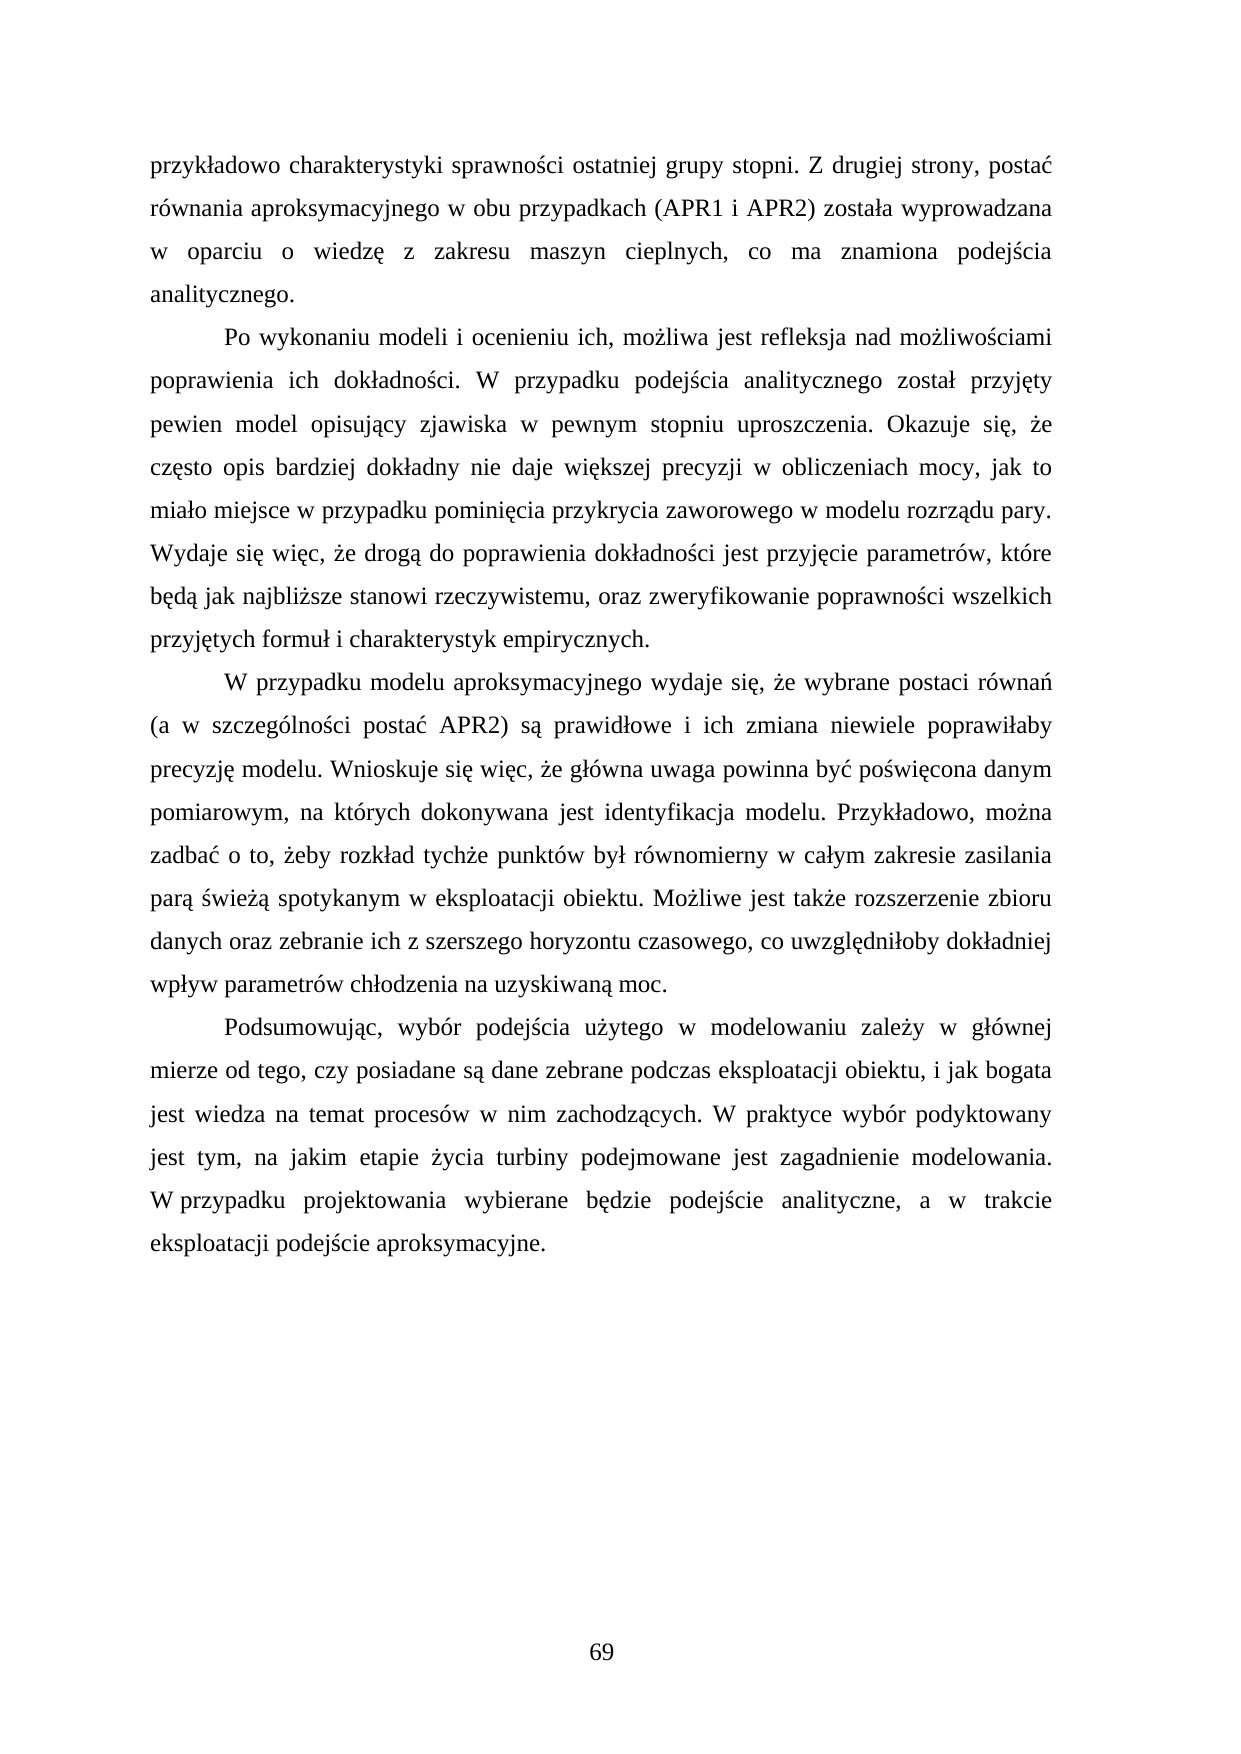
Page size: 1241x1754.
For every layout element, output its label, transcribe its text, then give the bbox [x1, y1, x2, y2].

text W przypadku modelu aproksymacyjnego wydaje się, że wybrane postaci równań (a w szczególności postać APR2) są prawidłowe i ich zmiana niewiele poprawiłaby precyzję modelu. Wnioskuje się więc, że główna uwaga powinna być poświęcona danym pomiarowym, na których dokonywana jest identyfikacja modelu. Przykładowo, można zadbać o to, żeby rozkład tychże punktów był równomierny w całym zakresie zasilania parą świeżą spotykanym w eksploatacji obiektu. Możliwe jest także rozszerzenie zbioru danych oraz zebranie ich z szerszego horyzontu czasowego, co uwzględniłoby dokładniej wpływ parametrów chłodzenia na uzyskiwaną moc. [150, 667, 1053, 998]
text Podsumowując, wybór podejścia użytego w modelowaniu zależy w głównej mierze od tego, czy posiadane są dane zebrane podczas eksploatacji obiektu, i jak bogata jest wiedza na temat procesów w nim zachodzących. W praktyce wybór podyktowany jest tym, na jakim etapie życia turbiny podejmowane jest zagadnienie modelowania. W przypadku projektowania wybierane będzie podejście analityczne, a w trakcie eksploatacji podejście aproksymacyjne. [150, 1012, 1053, 1257]
text Po wykonaniu modeli i ocenieniu ich, możliwa jest refleksja nad możliwościami poprawienia ich dokładności. W przypadku podejścia analitycznego został przyjęty pewien model opisujący zjawiska w pewnym stopniu uproszczenia. Okazuje się, że często opis bardziej dokładny nie daje większej precyzji w obliczeniach mocy, jak to miało miejsce w przypadku pominięcia przykrycia zaworowego w modelu rozrządu pary. Wydaje się więc, że drogą do poprawienia dokładności jest przyjęcie parametrów, które będą jak najbliższe stanowi rzeczywistemu, oraz zweryfikowanie poprawności wszelkich przyjętych formuł i charakterystyk empirycznych. [150, 322, 1053, 653]
